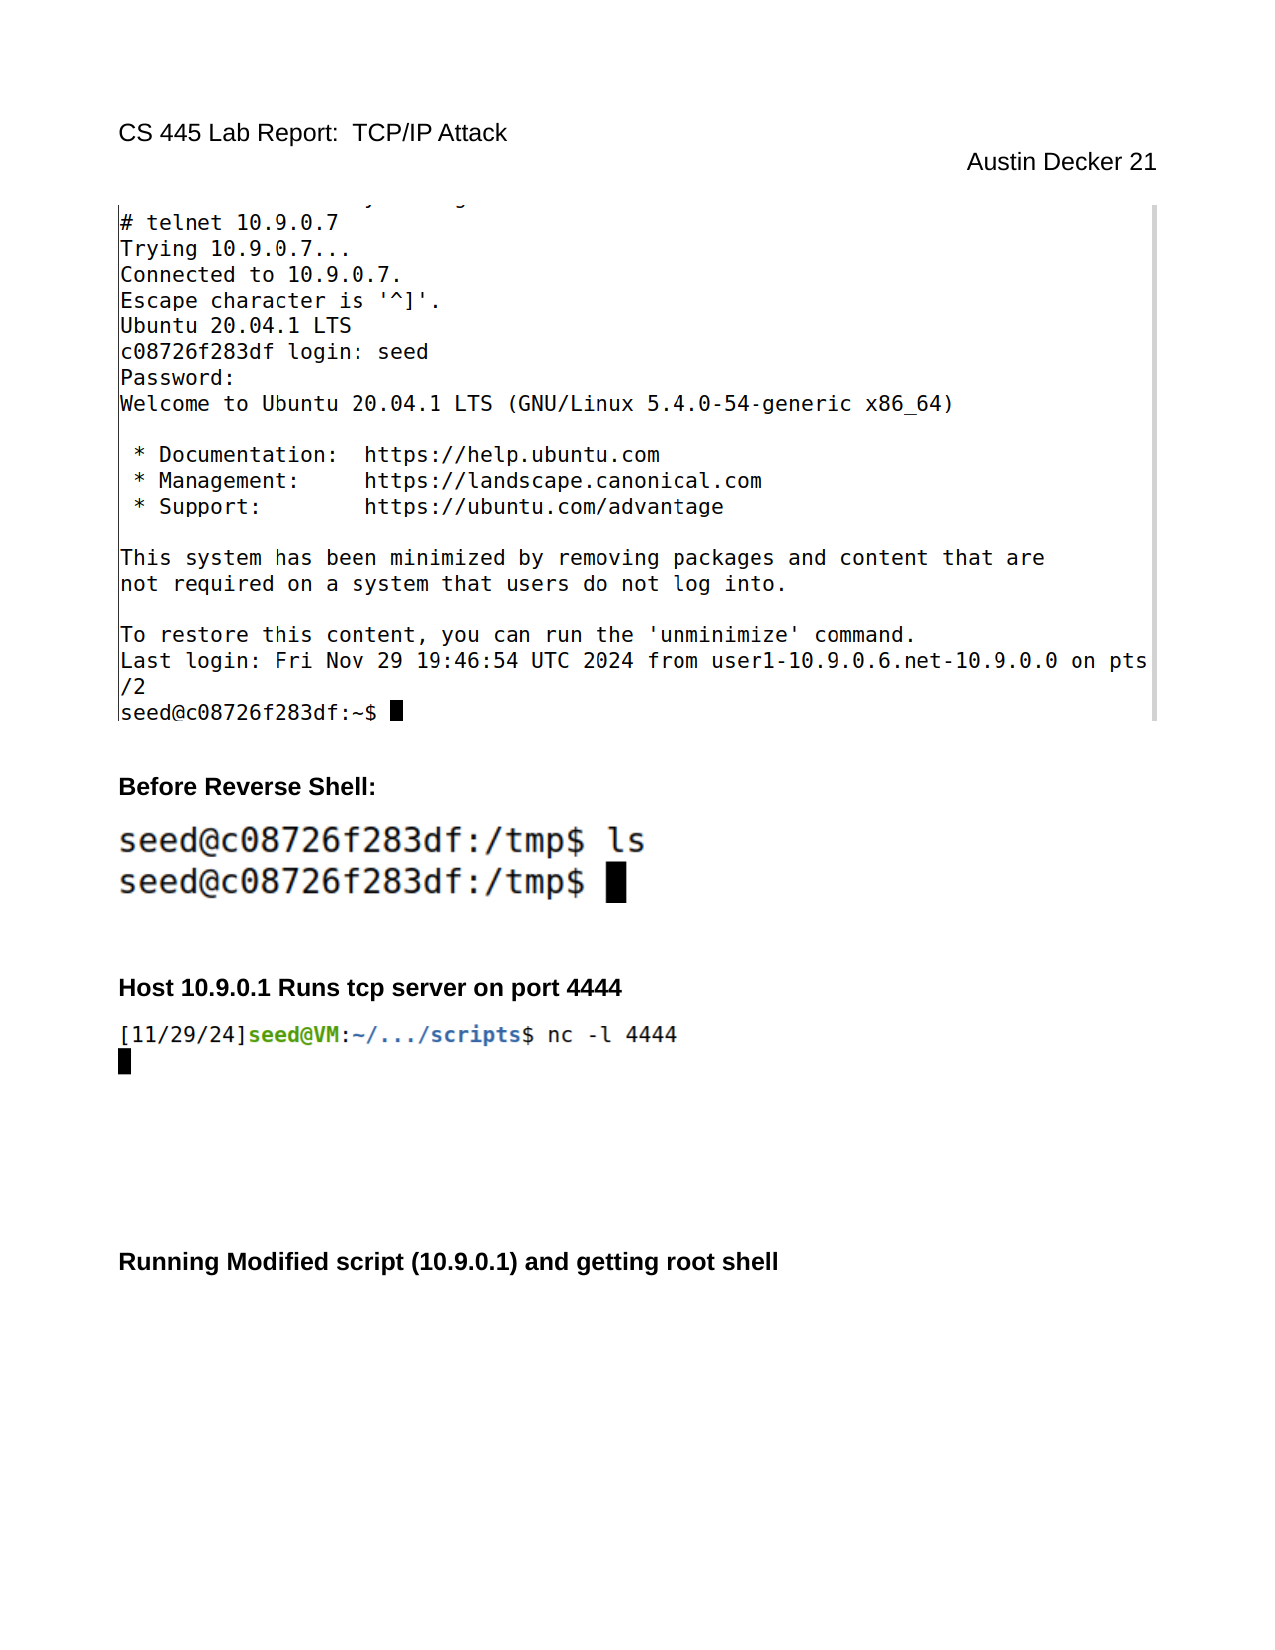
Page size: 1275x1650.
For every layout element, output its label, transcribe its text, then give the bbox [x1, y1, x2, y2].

text Before Reverse Shell: [118, 772, 1157, 801]
picture [118, 205, 1157, 721]
picture [118, 1021, 1157, 1176]
text Running Modified script (10.9.0.1) and getting root shell [118, 1247, 1157, 1276]
picture [118, 819, 686, 903]
text Host 10.9.0.1 Runs tcp server on port 4444 [118, 973, 1157, 1002]
